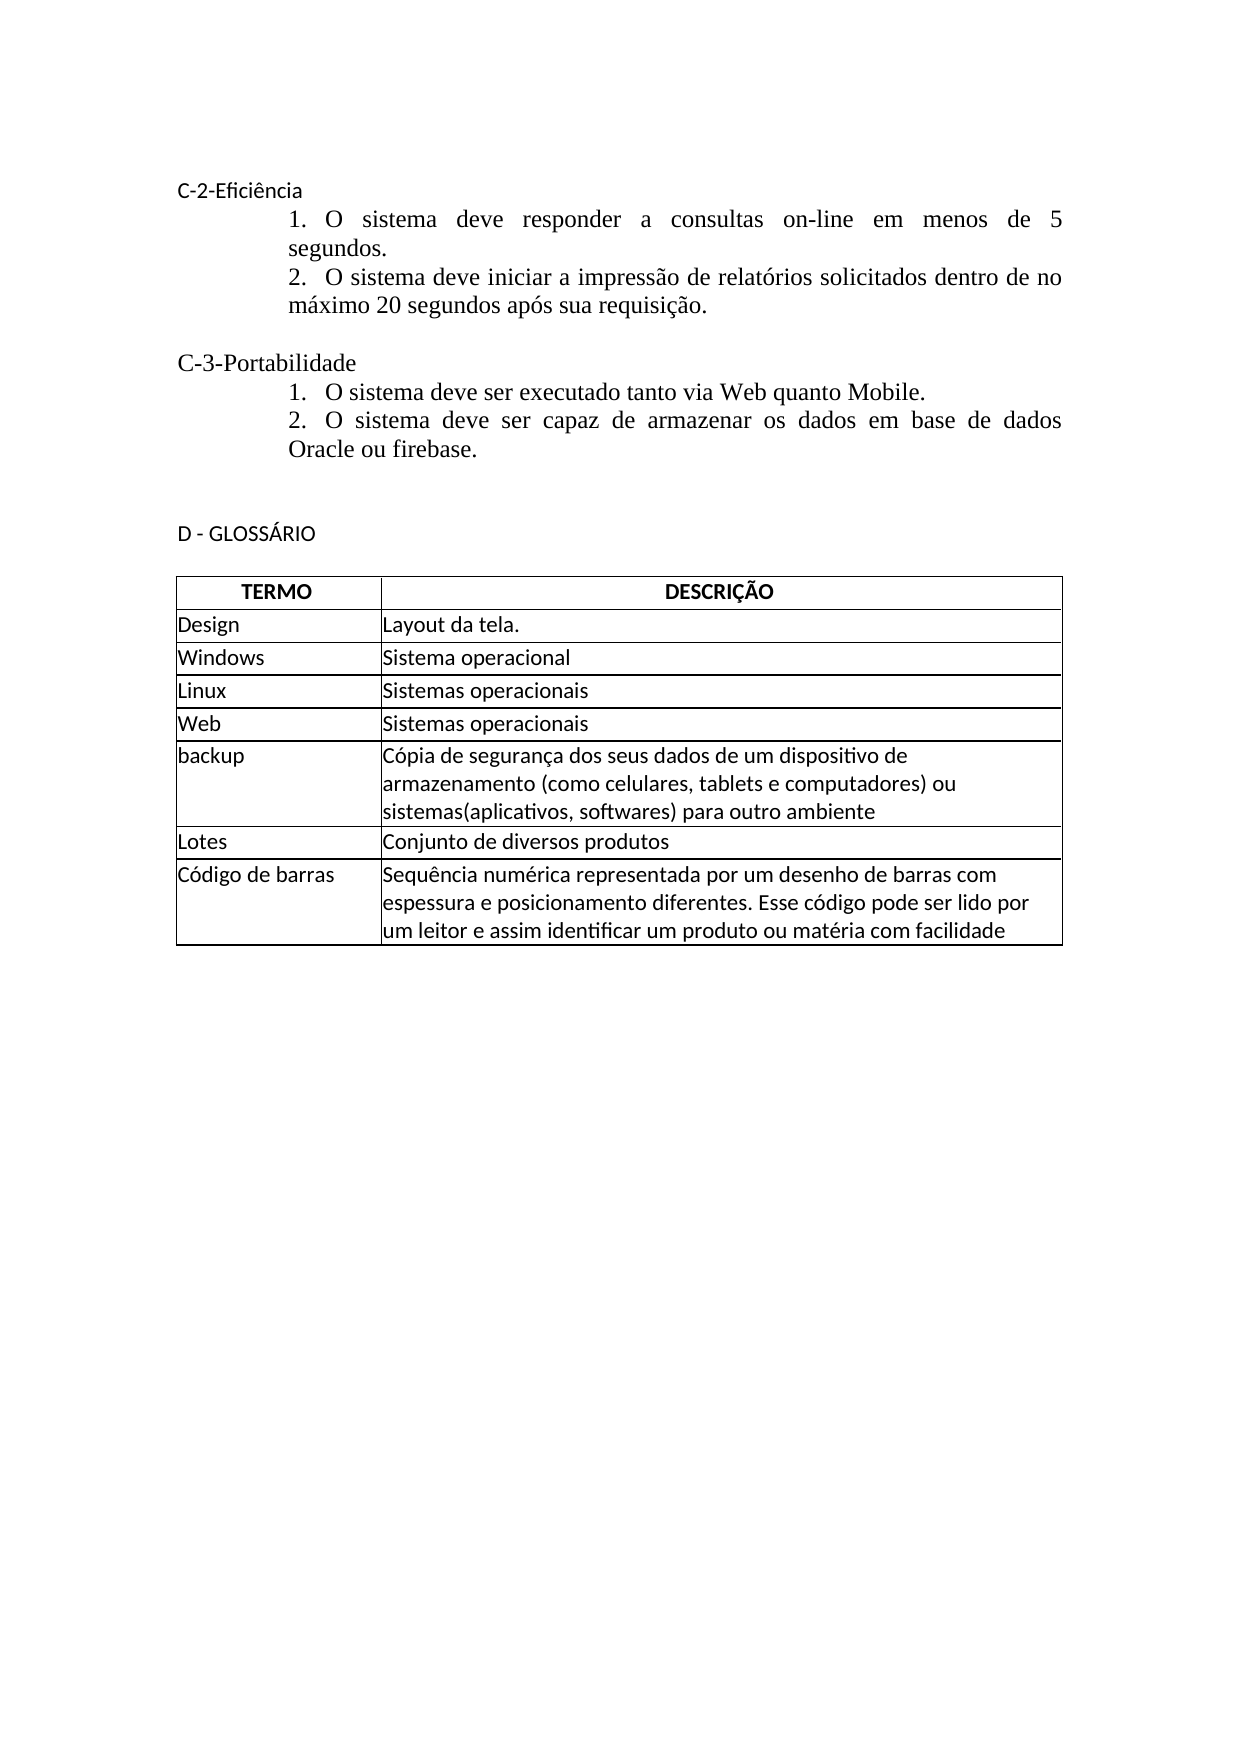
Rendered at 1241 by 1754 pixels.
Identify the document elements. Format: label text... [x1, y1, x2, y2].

table_cell Sistemas operacionais [382, 674, 1062, 707]
table_cell Conjunto de diversos produtos [382, 826, 1062, 858]
list O sistema deve iniciar a impressão de relatórios solicitados dentro de no máximo 20 segundos após sua requisição. [288, 262, 1063, 319]
table_cell Web [177, 709, 381, 740]
table_header DESCRIÇÃO [382, 577, 1062, 609]
table_cell Design [177, 610, 381, 641]
table_cell Cópia de segurança dos seus dados de um dispositivo de armazenamento (como celulares, tablets e computadores) ou sistemas(aplicativos, softwares) para outro ambiente [382, 740, 1062, 826]
table_header TERMO [177, 577, 381, 609]
table_cell Windows [177, 643, 381, 674]
text C-2-Eficiência [177, 176, 1063, 204]
table_cell Layout da tela. [382, 609, 1062, 641]
table_cell backup [177, 742, 381, 826]
table_cell Sequência numérica representada por um desenho de barras com espessura e posicionamento diferentes. Esse código pode ser lido por um leitor e assim identificar um produto ou matéria com facilidade [382, 858, 1062, 944]
list O sistema deve ser executado tanto via Web quanto Mobile. [288, 377, 1063, 406]
table_cell Código de barras [177, 860, 381, 944]
list O sistema deve responder a consultas on-line em menos de 5 segundos. [288, 204, 1063, 262]
list O sistema deve ser capaz de armazenar os dados em base de dados Oracle ou firebase. [288, 406, 1063, 463]
table_cell Lotes [177, 827, 381, 858]
table_cell Sistemas operacionais [382, 707, 1062, 740]
text C-3-Portabilidade [177, 348, 1063, 377]
text D - GLOSSÁRIO [177, 519, 1063, 547]
table_cell Sistema operacional [382, 641, 1062, 674]
table_cell Linux [177, 676, 381, 707]
